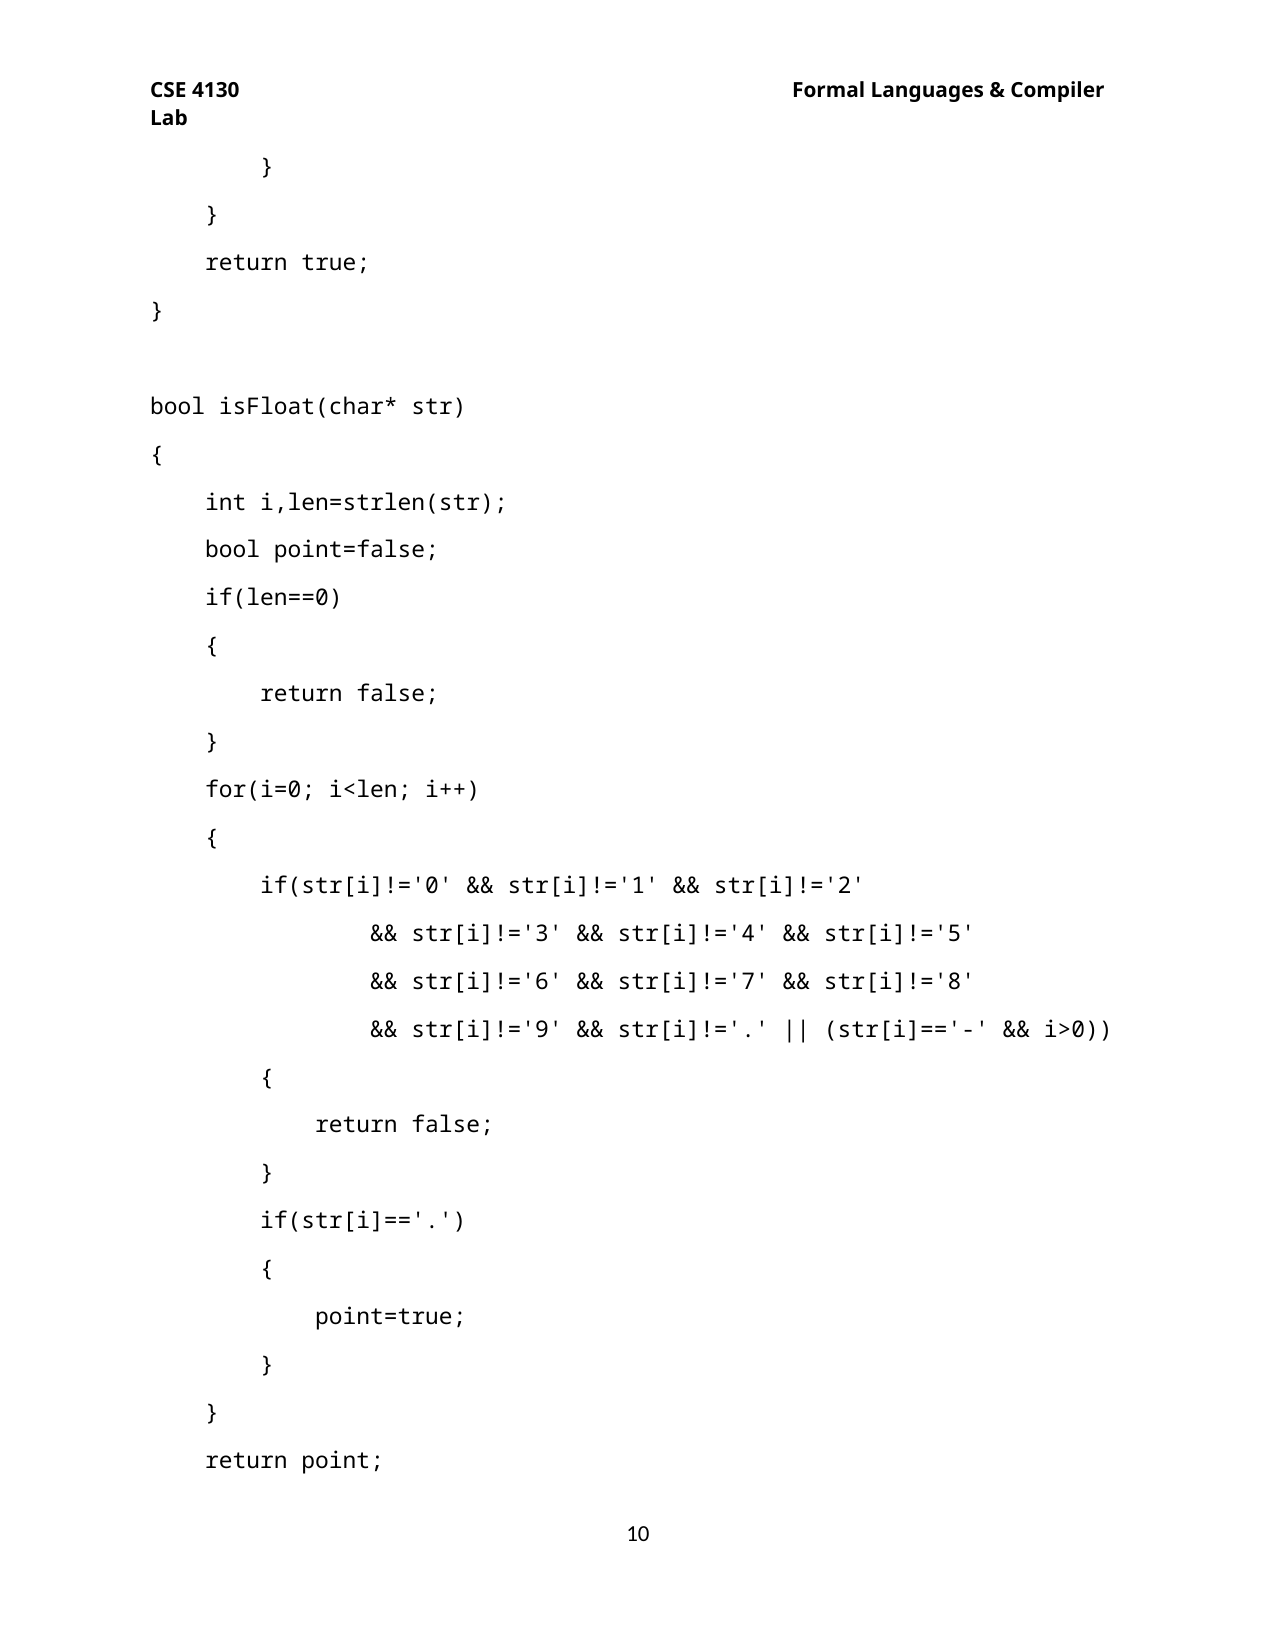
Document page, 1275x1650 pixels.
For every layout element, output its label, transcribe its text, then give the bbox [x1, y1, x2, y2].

text for(i=0; i<len; i++) [150, 773, 1125, 804]
text } [150, 1348, 1125, 1379]
text } [150, 1156, 1125, 1187]
text if(len==0) [150, 581, 1125, 612]
text point=true; [150, 1300, 1125, 1331]
text { [150, 1060, 1125, 1092]
text return false; [150, 677, 1125, 708]
text int i,len=strlen(str); [150, 485, 1125, 517]
text && str[i]!='3' && str[i]!='4' && str[i]!='5' [150, 917, 1125, 948]
text if(str[i]=='.') [150, 1204, 1125, 1235]
text { [150, 821, 1125, 852]
text { [150, 1252, 1125, 1283]
text } [150, 198, 1125, 229]
text return false; [150, 1108, 1125, 1139]
text && str[i]!='9' && str[i]!='.' || (str[i]=='-' && i>0)) [150, 1012, 1125, 1044]
text && str[i]!='6' && str[i]!='7' && str[i]!='8' [150, 964, 1125, 996]
text } [150, 150, 1125, 181]
text return point; [150, 1444, 1125, 1475]
text if(str[i]!='0' && str[i]!='1' && str[i]!='2' [150, 869, 1125, 900]
text { [150, 437, 1125, 469]
text } [150, 294, 1125, 325]
text { [150, 629, 1125, 660]
text } [150, 1396, 1125, 1427]
text bool isFloat(char* str) [150, 389, 1125, 421]
text } [150, 725, 1125, 756]
text return true; [150, 246, 1125, 277]
text bool point=false; [150, 533, 1125, 564]
